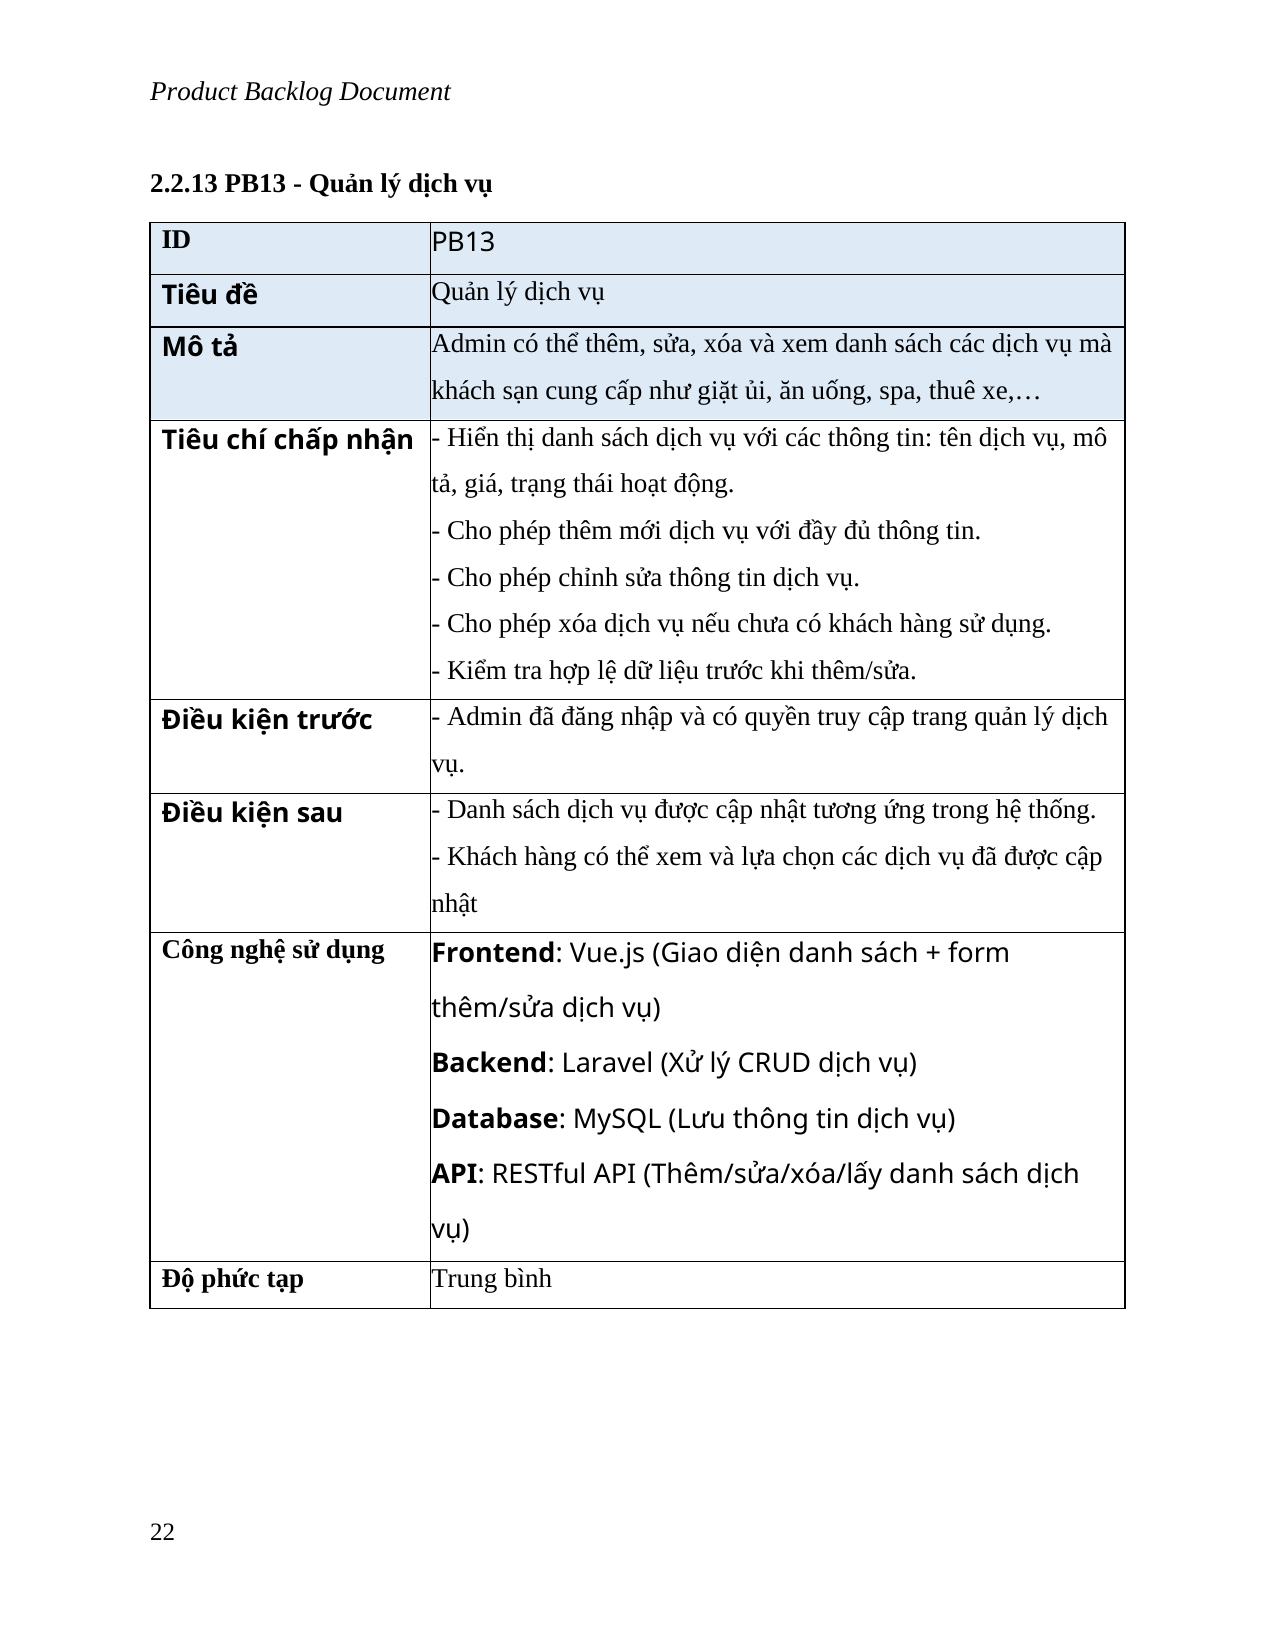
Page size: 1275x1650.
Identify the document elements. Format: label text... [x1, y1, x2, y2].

table_cell - Admin đã đăng nhập và có quyền truy cập trang quản lý dịch vụ. [431, 700, 1124, 792]
table_cell - Danh sách dịch vụ được cập nhật tương ứng trong hệ thống. - Khách hàng có thể xem và lựa chọn các dịch vụ đã được cập nhật [431, 794, 1124, 932]
table_cell - Hiển thị danh sách dịch vụ với các thông tin: tên dịch vụ, mô tả, giá, trạng thái hoạt động. - Cho phép thêm mới dịch vụ với đầy đủ thông tin. - Cho phép chỉnh sửa thông tin dịch vụ. - Cho phép xóa dịch vụ nếu chưa có khách hàng sử dụng. - Kiểm tra hợp lệ dữ liệu trước khi thêm/sửa. [431, 421, 1124, 699]
table_cell Tiêu đề [151, 275, 430, 326]
table_cell Quản lý dịch vụ [431, 275, 1124, 326]
table_cell Điều kiện sau [151, 794, 430, 932]
table_cell Mô tả [151, 328, 430, 419]
table_cell Công nghệ sử dụng [151, 933, 430, 1261]
table_cell Tiêu chí chấp nhận [151, 421, 430, 699]
table_cell Admin có thể thêm, sửa, xóa và xem danh sách các dịch vụ mà khách sạn cung cấp như giặt ủi, ăn uống, spa, thuê xe,… [431, 328, 1124, 419]
table_header PB13 [431, 223, 1124, 274]
table_cell Trung bình [431, 1262, 1124, 1308]
table_cell Độ phức tạp [151, 1262, 430, 1308]
table_header ID [151, 223, 430, 274]
subtitle 2.2.13 PB13 - Quản lý dịch vụ [150, 167, 1125, 198]
table_cell Điều kiện trước [151, 700, 430, 792]
table_cell Frontend: Vue.js (Giao diện danh sách + form thêm/sửa dịch vụ) Backend: Laravel (Xử lý CRUD dịch vụ) Database: MySQL (Lưu thông tin dịch vụ) API: RESTful API (Thêm/sửa/xóa/lấy danh sách dịch vụ) [431, 933, 1124, 1261]
